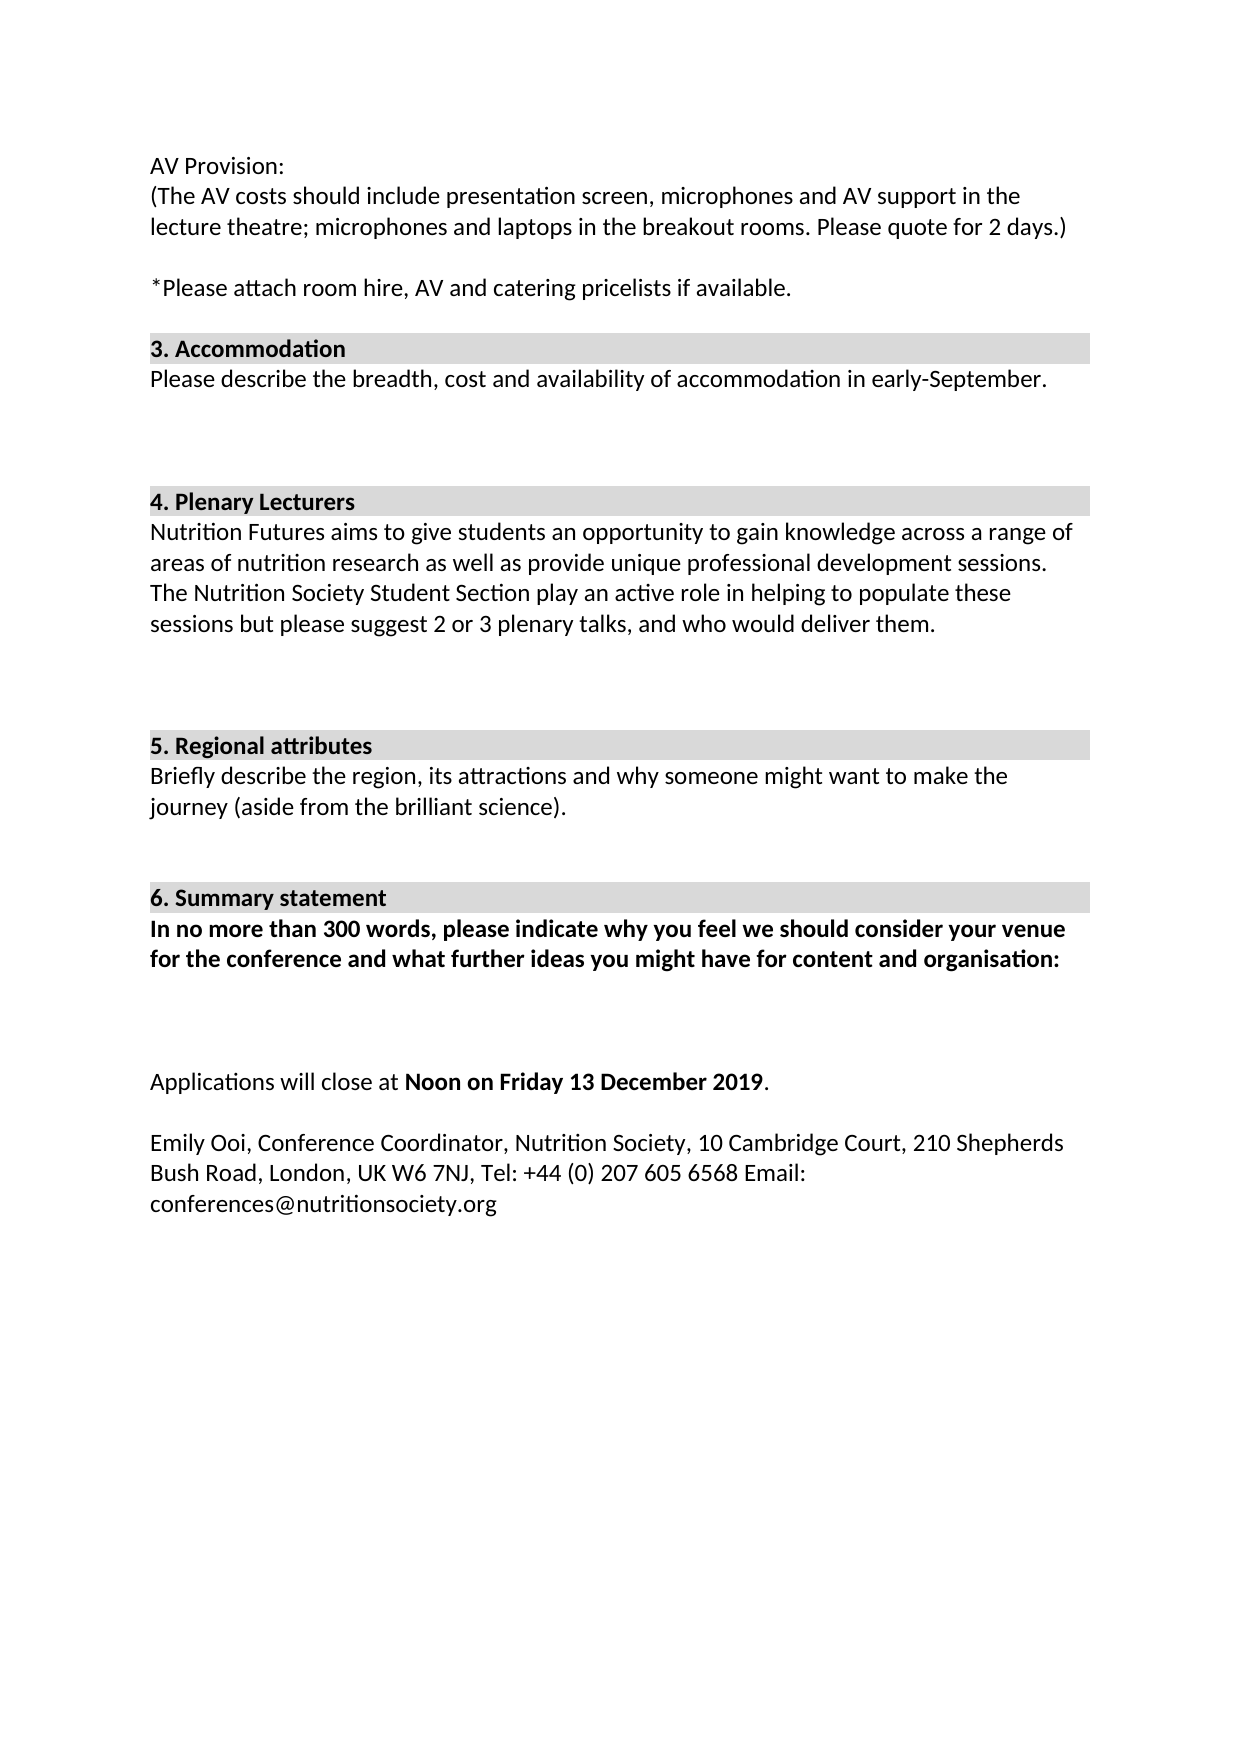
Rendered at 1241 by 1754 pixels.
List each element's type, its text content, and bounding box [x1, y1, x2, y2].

text Please describe the breadth, cost and availability of accommodation in early-September. [150, 364, 1090, 394]
text 6. Summary statement [150, 882, 1090, 913]
text Emily Ooi, Conference Coordinator, Nutrition Society, 10 Cambridge Court, 210 Shepherds Bush Road, London, UK W6 7NJ, Tel: +44 (0) 207 605 6568 Email: conferences@nutritionsociety.org [150, 1127, 1090, 1218]
text Applications will close at Noon on Friday 13 December 2019. [150, 1066, 1090, 1096]
text *Please attach room hire, AV and catering pricelists if available. [150, 272, 1090, 303]
text In no more than 300 words, please indicate why you feel we should consider your venue for the conference and what further ideas you might have for content and organisation: [150, 913, 1090, 974]
text AV Provision: [150, 150, 1090, 181]
text 5. Regional attributes [150, 730, 1090, 760]
text 4. Plenary Lecturers [150, 486, 1090, 516]
text 3. Accommodation [150, 333, 1090, 364]
text Briefly describe the region, its attractions and why someone might want to make the journey (aside from the brilliant science). [150, 760, 1090, 821]
text Nutrition Futures aims to give students an opportunity to gain knowledge across a range of areas of nutrition research as well as provide unique professional development sessions. The Nutrition Society Student Section play an active role in helping to populate these sessions but please suggest 2 or 3 plenary talks, and who would deliver them. [150, 516, 1090, 638]
text (The AV costs should include presentation screen, microphones and AV support in the lecture theatre; microphones and laptops in the breakout rooms. Please quote for 2 days.) [150, 181, 1090, 242]
